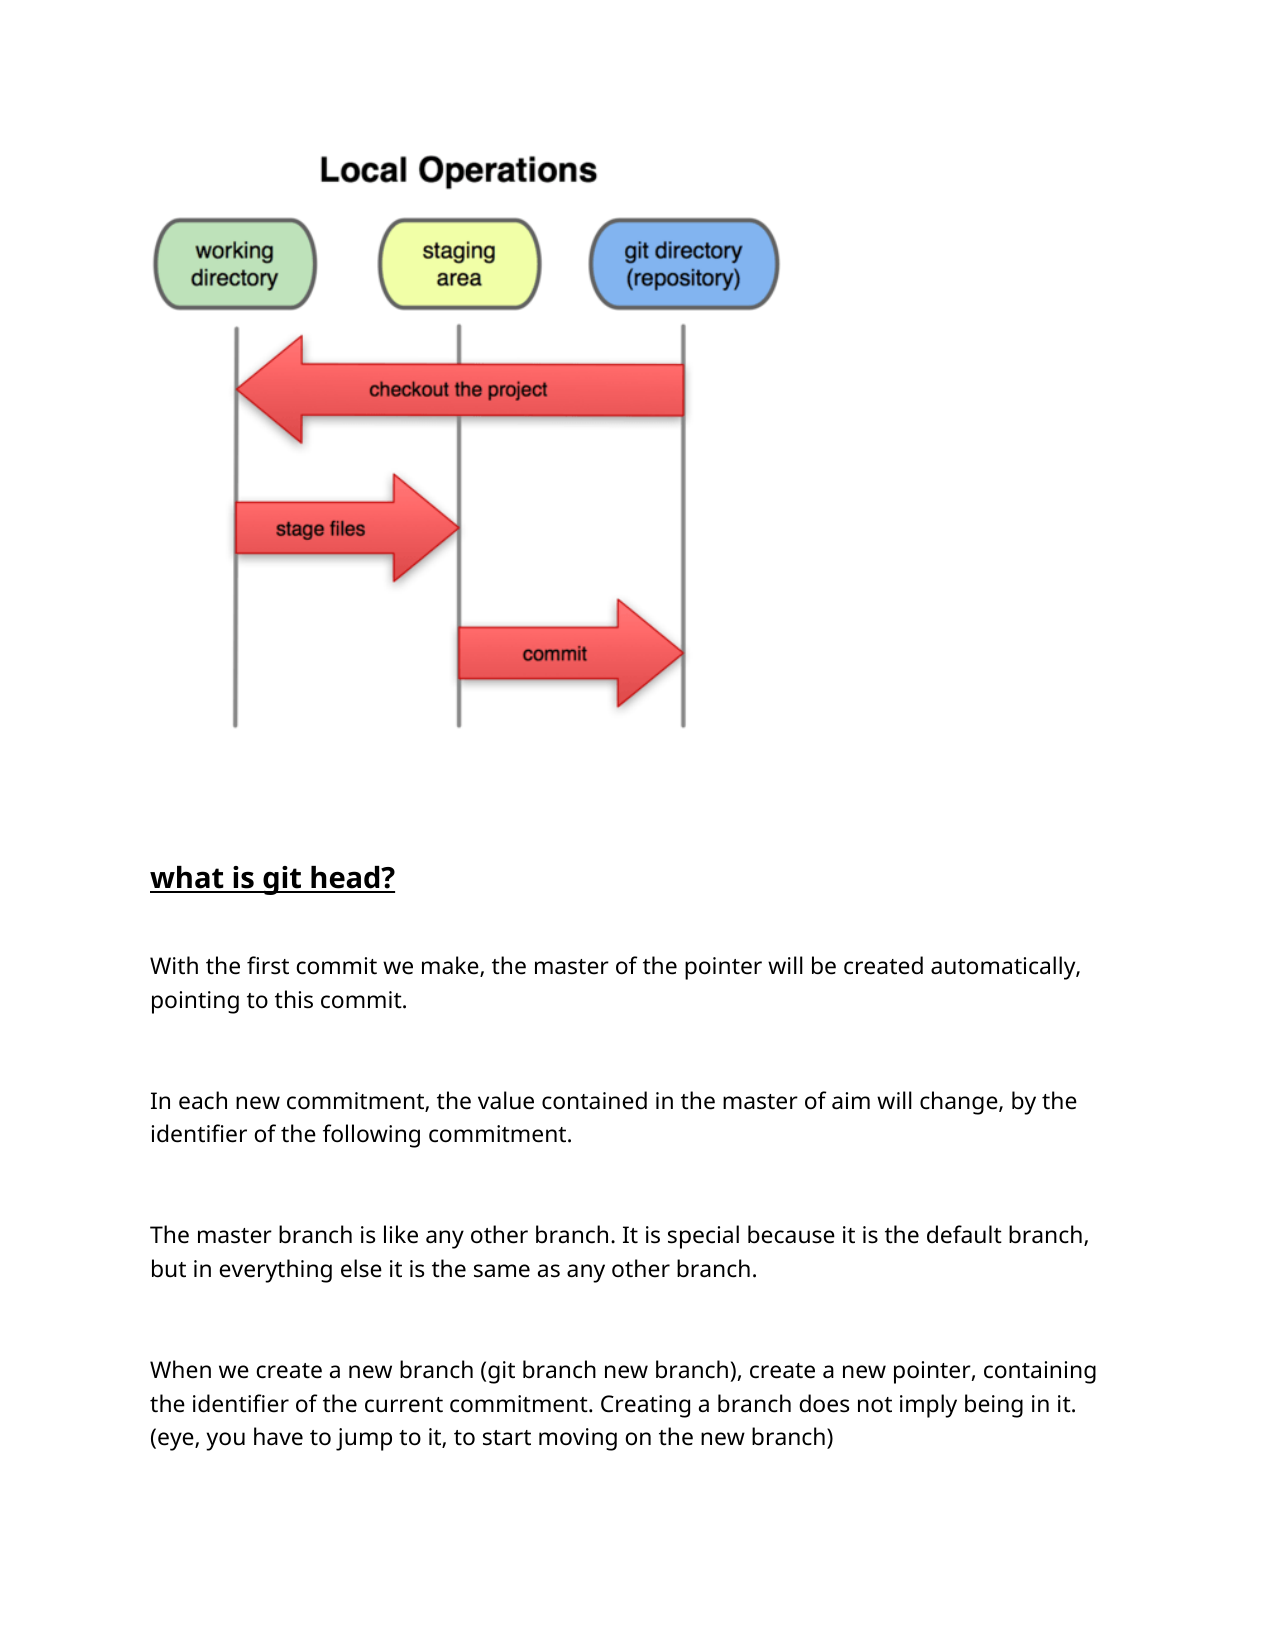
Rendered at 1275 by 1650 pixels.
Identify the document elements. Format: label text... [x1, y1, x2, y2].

text With the first commit we make, the master of the pointer will be created automatically, pointing to this commit. [150, 950, 1125, 1015]
text The master branch is like any other branch. It is special because it is the default branch, but in everything else it is the same as any other branch. [150, 1219, 1125, 1284]
text When we create a new branch (git branch new branch), create a new pointer, containing the identifier of the current commitment. Creating a branch does not imply being in it. (eye, you have to jump to it, to start moving on the new branch) [150, 1354, 1125, 1452]
text In each new commitment, the value contained in the master of aim will change, by the identifier of the following commitment. [150, 1084, 1125, 1149]
text what is git head? [150, 858, 1125, 897]
picture [150, 150, 782, 731]
